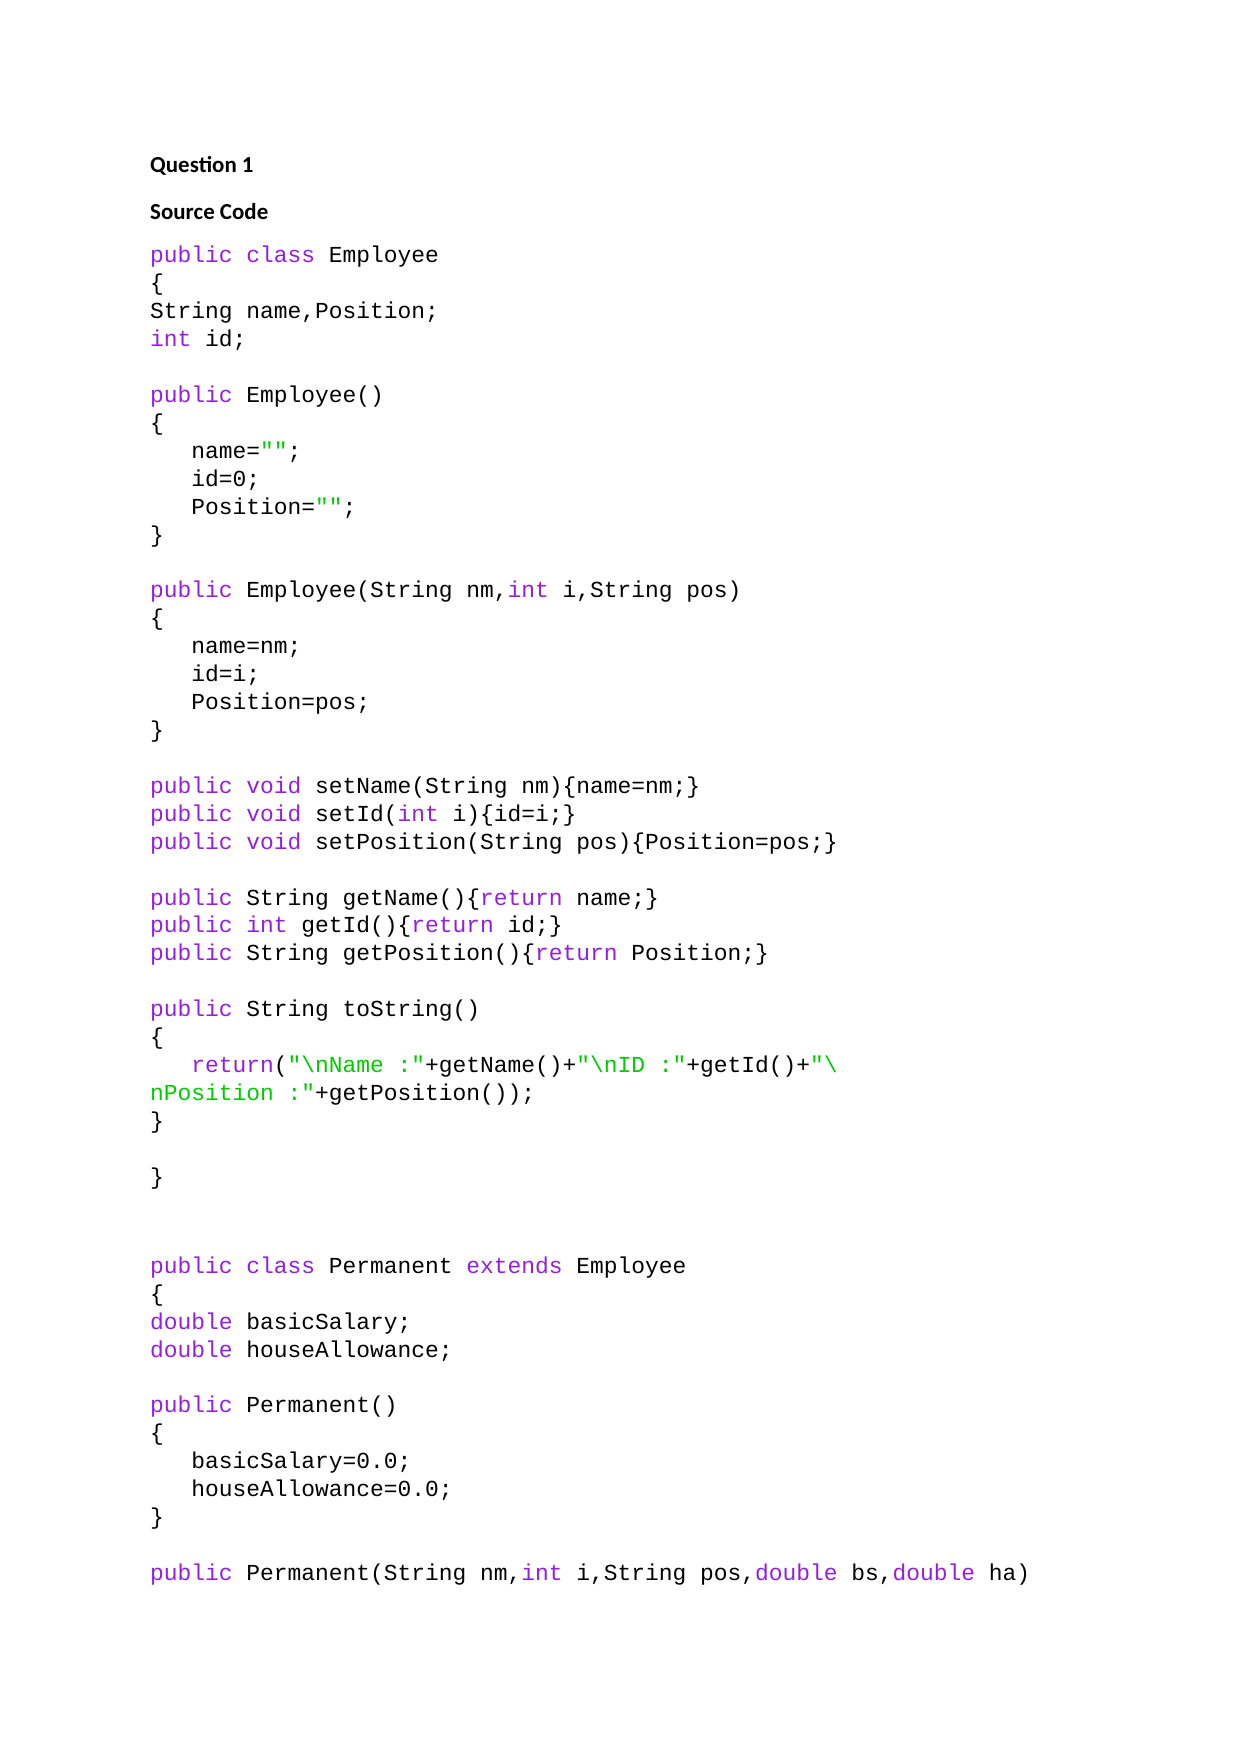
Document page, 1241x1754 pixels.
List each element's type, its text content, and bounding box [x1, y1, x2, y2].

text public class Employee { String name,Position; int id; public Employee() { name=""; id=0; Position=""; } public Employee(String nm,int i,String pos) { name=nm; id=i; Position=pos; } public void setName(String nm){name=nm;} public void setId(int i){id=i;} public void setPosition(String pos){Position=pos;} public String getName(){return name;} public int getId(){return id;} public String getPosition(){return Position;} public String toString() { return("\nName :"+getName()+"\nID :"+getId()+"\nPosition :"+getPosition()); } } [150, 244, 1090, 1191]
text Question 1 [150, 150, 1090, 178]
text Source Code [150, 197, 1090, 225]
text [150, 1254, 1090, 1587]
